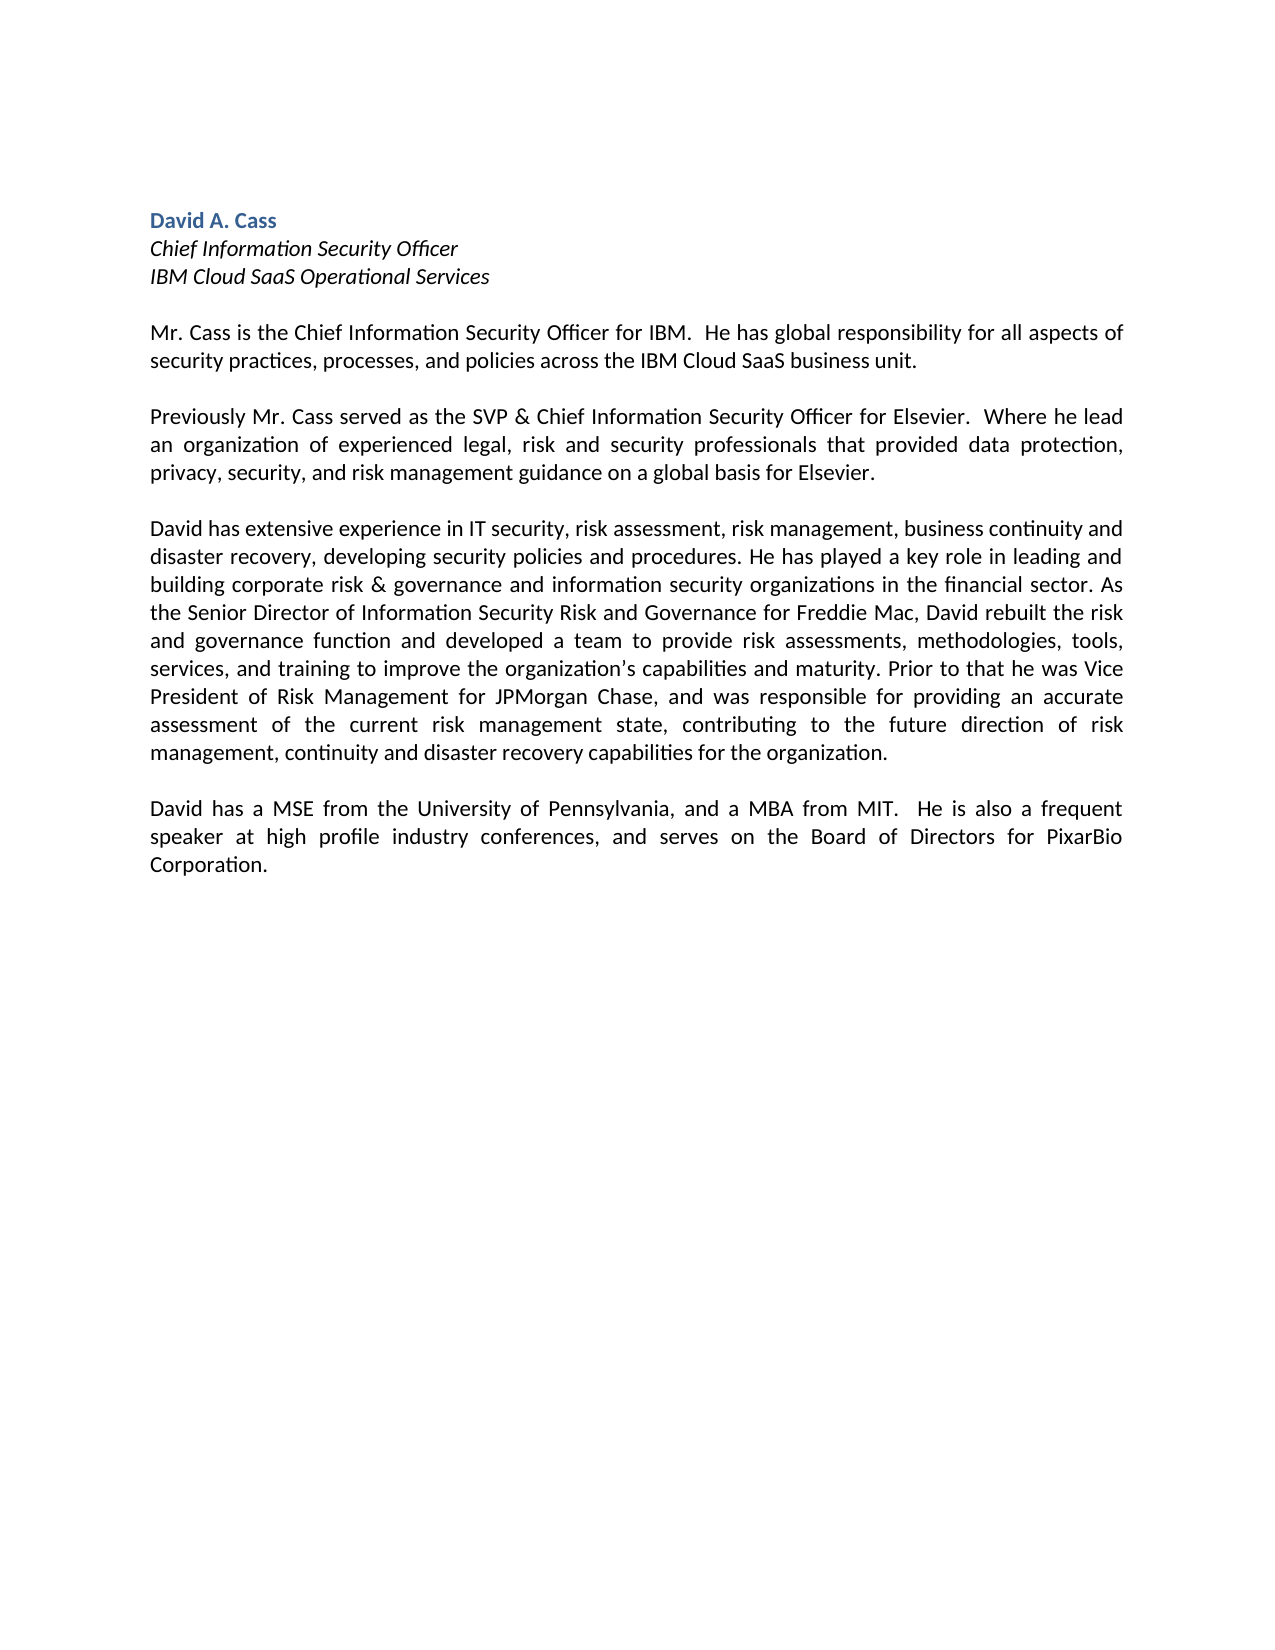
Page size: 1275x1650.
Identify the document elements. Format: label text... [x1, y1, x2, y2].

text David has a MSE from the University of Pennsylvania, and a MBA from MIT. He is also a frequent speaker at high profile industry conferences, and serves on the Board of Directors for PixarBio Corporation. [150, 794, 1125, 878]
text Chief Information Security Officer [150, 234, 1125, 262]
text David has extensive experience in IT security, risk assessment, risk management, business continuity and disaster recovery, developing security policies and procedures. He has played a key role in leading and building corporate risk & governance and information security organizations in the financial sector. As the Senior Director of Information Security Risk and Governance for Freddie Mac, David rebuilt the risk and governance function and developed a team to provide risk assessments, methodologies, tools, services, and training to improve the organization’s capabilities and maturity. Prior to that he was Vice President of Risk Management for JPMorgan Chase, and was responsible for providing an accurate assessment of the current risk management state, contributing to the future direction of risk management, continuity and disaster recovery capabilities for the organization. [150, 514, 1125, 766]
text Mr. Cass is the Chief Information Security Officer for IBM. He has global responsibility for all aspects of security practices, processes, and policies across the IBM Cloud SaaS business unit. [150, 318, 1125, 374]
text IBM Cloud SaaS Operational Services [150, 262, 1125, 290]
text Previously Mr. Cass served as the SVP & Chief Information Security Officer for Elsevier. Where he lead an organization of experienced legal, risk and security professionals that provided data protection, privacy, security, and risk management guidance on a global basis for Elsevier. [150, 402, 1125, 486]
text David A. Cass [150, 206, 1125, 234]
